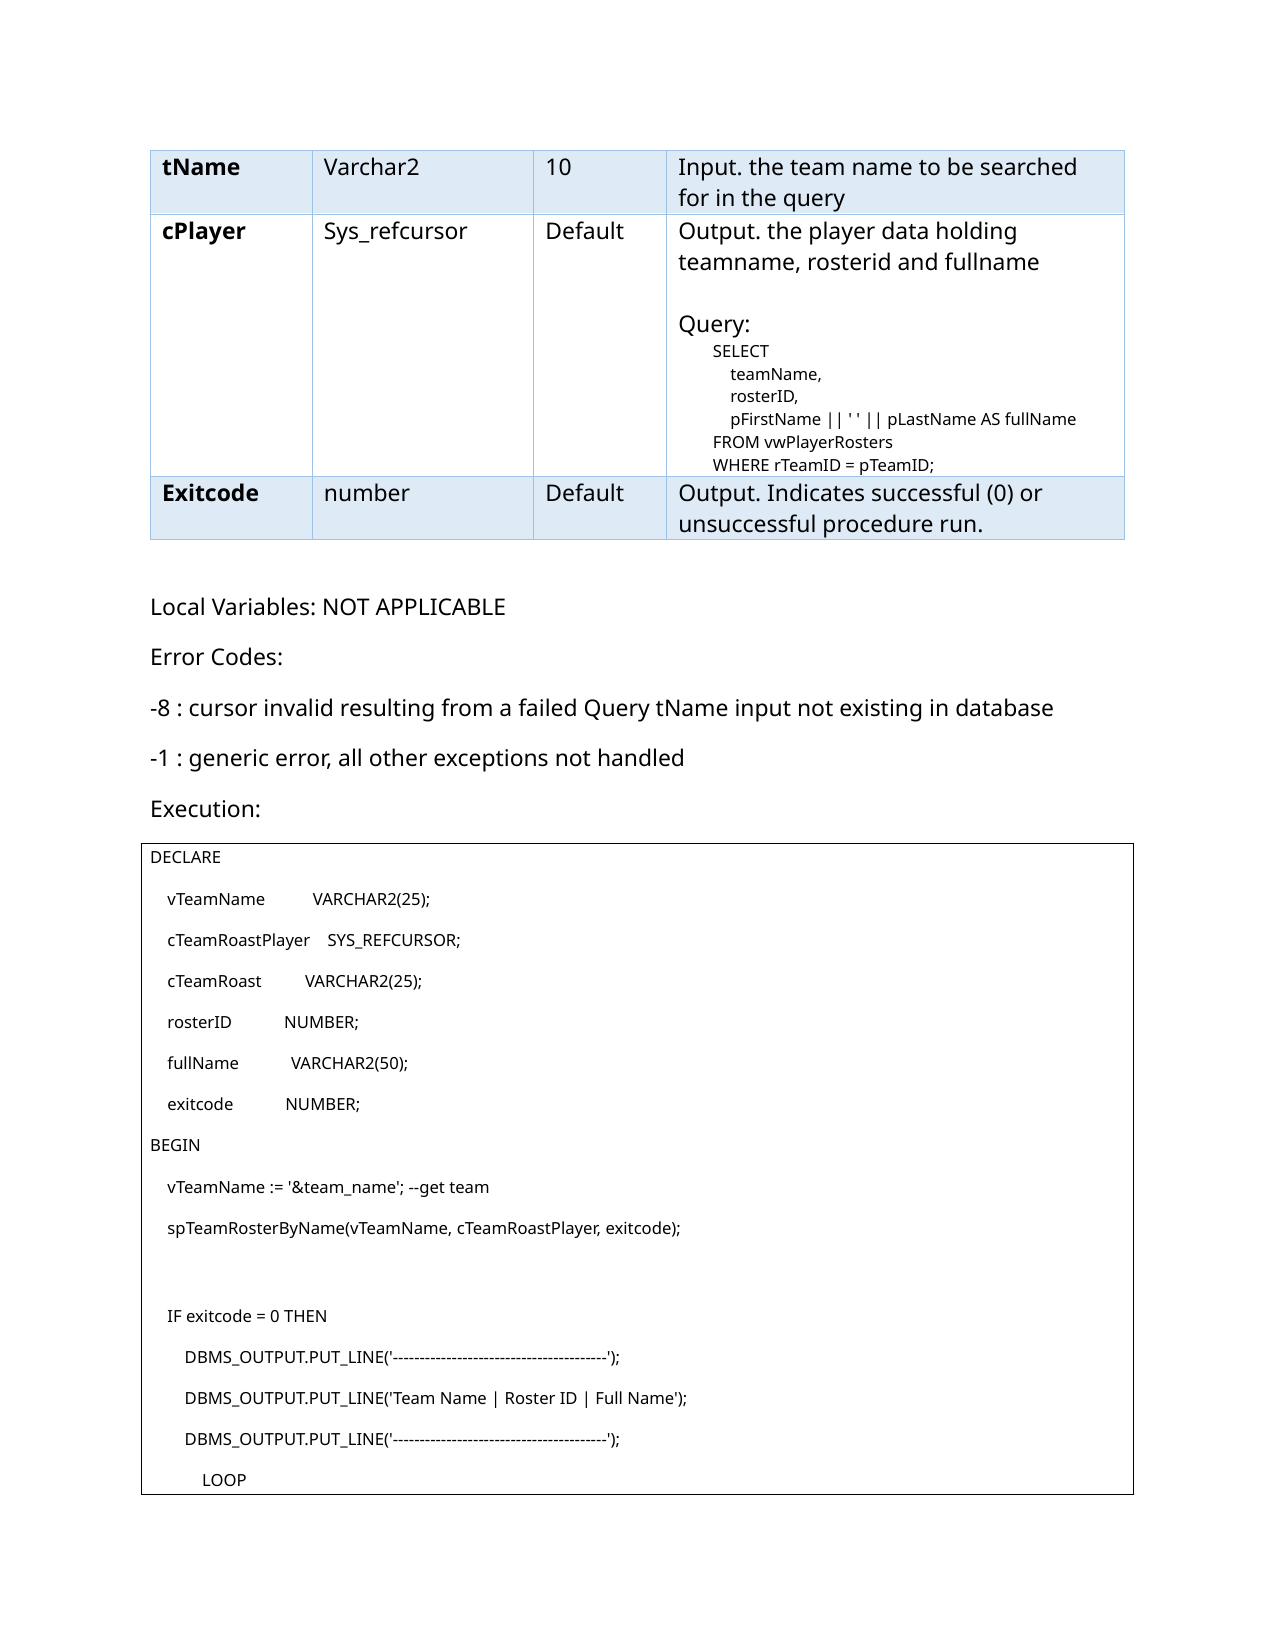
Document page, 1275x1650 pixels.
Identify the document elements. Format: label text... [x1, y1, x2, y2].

text DBMS_OUTPUT.PUT_LINE('Team Name | Roster ID | Full Name'); [142, 1383, 1133, 1409]
table_cell tName [151, 151, 312, 213]
text cTeamRoastPlayer SYS_REFCURSOR; [142, 925, 1133, 951]
text spTeamRosterByName(vTeamName, cTeamRoastPlayer, exitcode); [142, 1213, 1133, 1239]
text DECLARE [142, 844, 1133, 869]
text rosterID NUMBER; [142, 1007, 1133, 1033]
table_cell Output. the player data holding teamname, rosterid and fullname Query: SELECT teamName, rosterID, pFirstName || ' ' || pLastName AS fullName FROM vwPlayerRosters WHERE rTeamID = pTeamID; [667, 215, 1124, 476]
text BEGIN [142, 1131, 1133, 1157]
table_cell Output. Indicates successful (0) or unsuccessful procedure run. [667, 477, 1124, 539]
table_cell Varchar2 [313, 151, 533, 213]
text fullName VARCHAR2(50); [142, 1049, 1133, 1074]
table_cell Input. the team name to be searched for in the query [667, 151, 1124, 213]
text exitcode NUMBER; [142, 1090, 1133, 1116]
table_cell Default [534, 477, 666, 539]
text -8 : cursor invalid resulting from a failed Query tName input not existing in database [150, 692, 1125, 723]
text Local Variables: NOT APPLICABLE [150, 591, 1125, 622]
text vTeamName := '&team_name'; --get team [142, 1172, 1133, 1198]
table_cell Default [534, 215, 666, 476]
table_cell Sys_refcursor [313, 215, 533, 476]
text LOOP [142, 1466, 1133, 1494]
text vTeamName VARCHAR2(25); [142, 884, 1133, 910]
text Error Codes: [150, 641, 1125, 672]
table_cell cPlayer [151, 215, 312, 476]
text IF exitcode = 0 THEN [142, 1301, 1133, 1327]
table_cell number [313, 477, 533, 539]
text Execution: [150, 792, 1125, 824]
text -1 : generic error, all other exceptions not handled [150, 742, 1125, 773]
text cTeamRoast VARCHAR2(25); [142, 966, 1133, 992]
text DBMS_OUTPUT.PUT_LINE('----------------------------------------'); [142, 1342, 1133, 1368]
table_cell 10 [534, 151, 666, 213]
text DBMS_OUTPUT.PUT_LINE('----------------------------------------'); [142, 1425, 1133, 1451]
table_cell Exitcode [151, 477, 312, 539]
